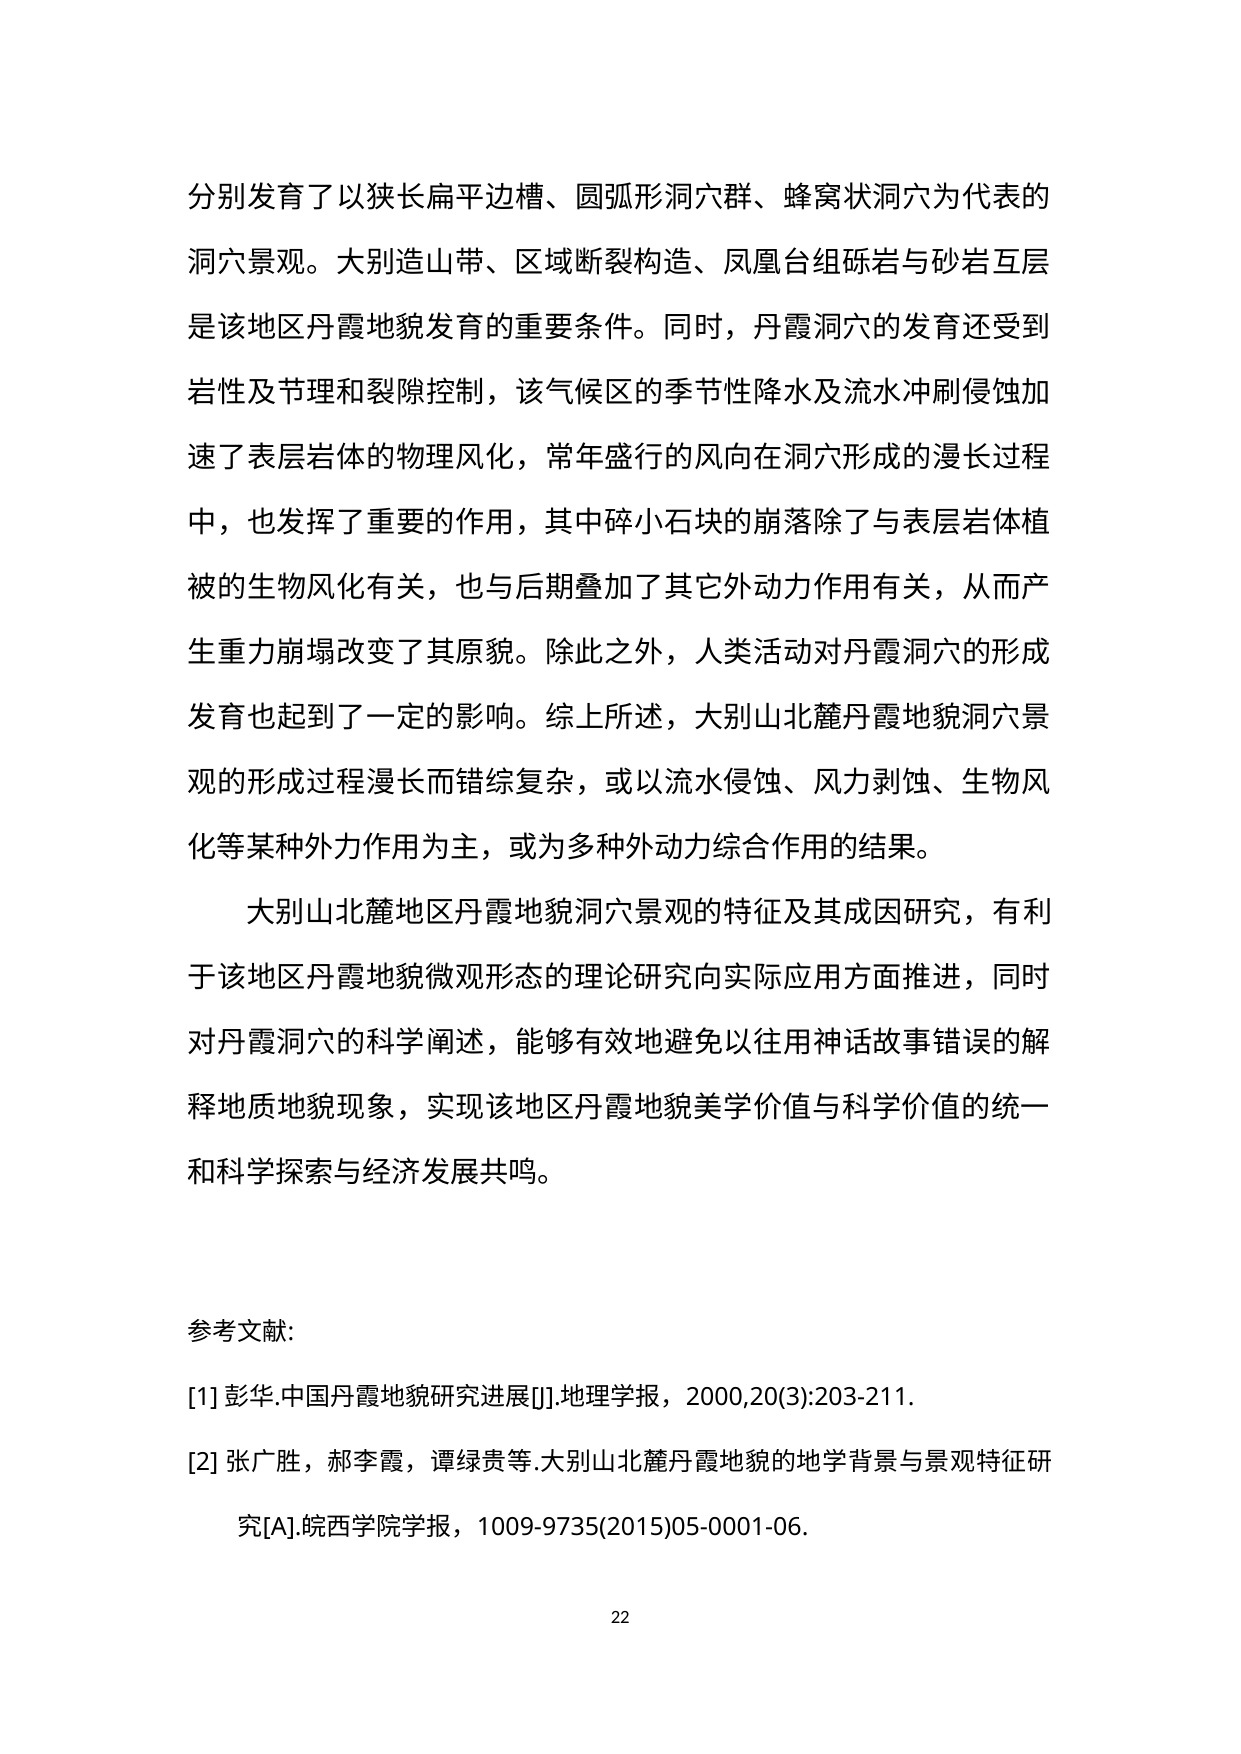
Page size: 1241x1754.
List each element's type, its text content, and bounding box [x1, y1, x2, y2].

text 大别山北麓地区丹霞地貌洞穴景观的特征及其成因研究，有利于该地区丹霞地貌微观形态的理论研究向实际应用方面推进，同时对丹霞洞穴的科学阐述，能够有效地避免以往用神话故事错误的解释地质地貌现象，实现该地区丹霞地貌美学价值与科学价值的统一和科学探索与经济发展共鸣。 [187, 877, 1053, 1202]
text 参考文献: [187, 1297, 1053, 1362]
text [2] 张广胜，郝李霞，谭绿贵等.大别山北麓丹霞地貌的地学背景与景观特征研究[A].皖西学院学报，1009-9735(2015)05-0001-06. [187, 1427, 1053, 1557]
text [1] 彭华.中国丹霞地貌研究进展[J].地理学报，2000,20(3):203-211. [187, 1362, 1053, 1427]
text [187, 162, 1053, 877]
